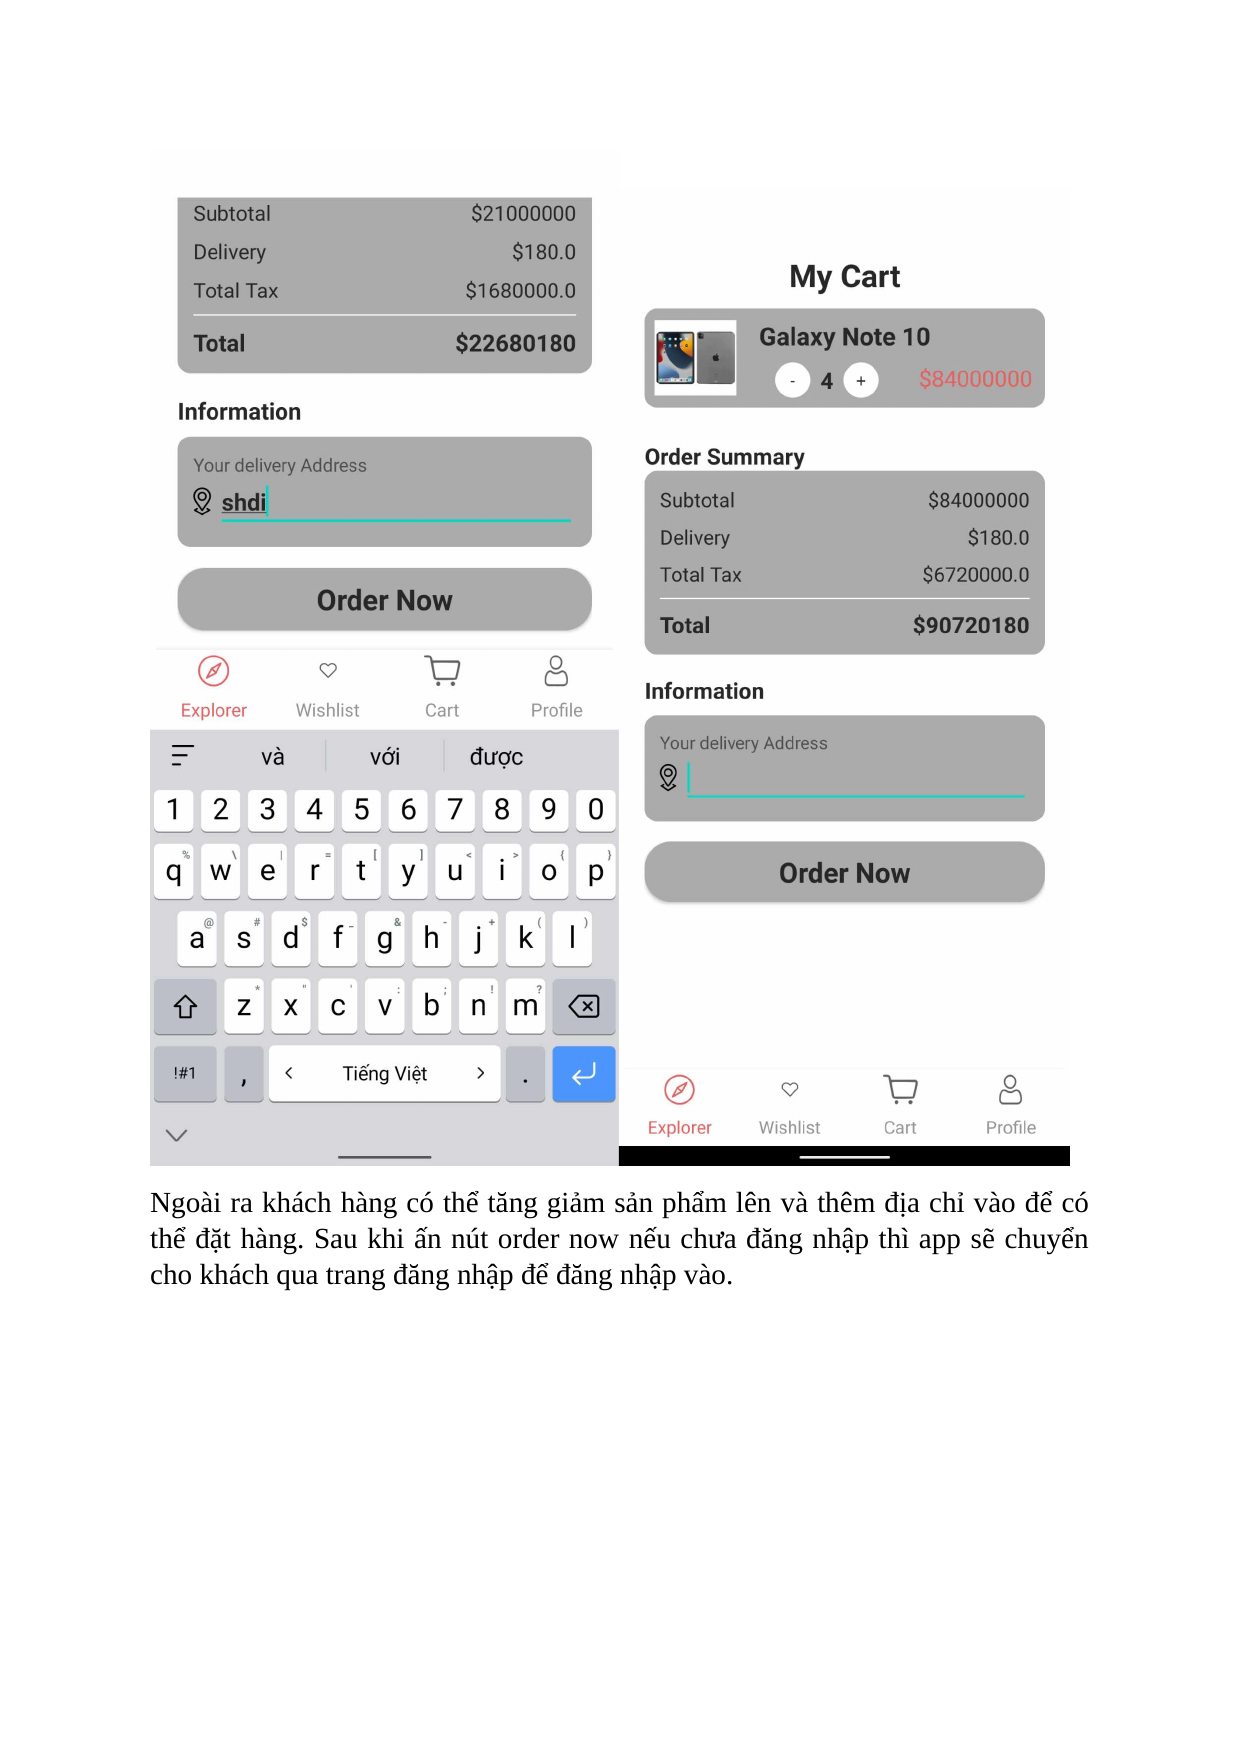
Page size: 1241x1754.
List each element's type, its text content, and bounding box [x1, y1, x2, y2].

text Ngoài ra khách hàng có thể tăng giảm sản phẩm lên và thêm địa chỉ vào để có thể đặt hàng. Sau khi ấn nút order now nếu chưa đăng nhập thì app sẽ chuyển cho khách qua trang đăng nhập để đăng nhập vào. [150, 1185, 1090, 1291]
picture [150, 150, 1070, 1166]
